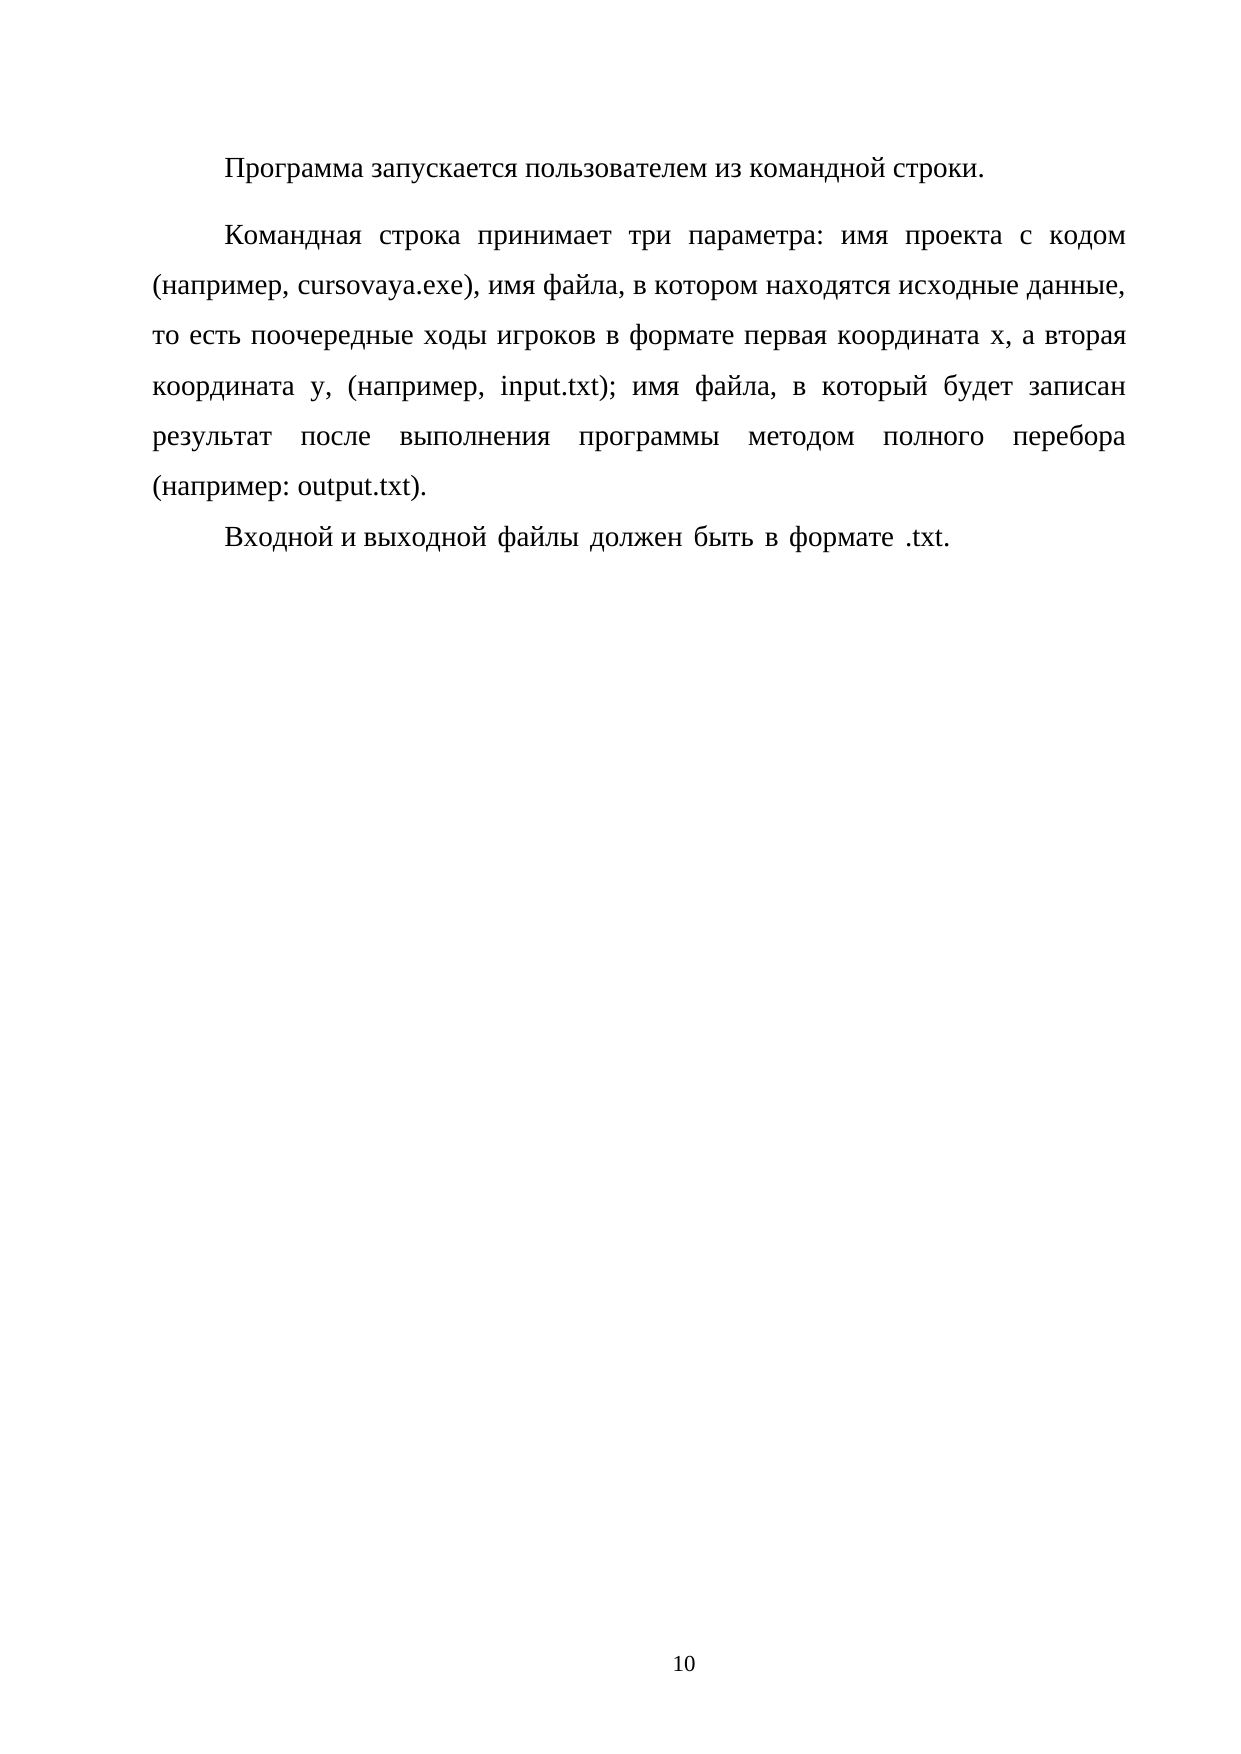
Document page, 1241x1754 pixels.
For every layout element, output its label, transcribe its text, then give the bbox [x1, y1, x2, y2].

text Программа запускается пользователем из командной строки. [152, 150, 1127, 183]
text Входной и выходной файлы должен быть в формате .txt. [152, 519, 1127, 552]
text Командная строка принимает три параметра: имя проекта с кодом (например, cursovaya.exe), имя файла, в котором находятся исходные данные, то есть поочередные ходы игроков в формате первая координата x, а вторая координата y, (например, input.txt); имя файла, в который будет записан результат после выполнения программы методом полного перебора (например: output.txt). [152, 217, 1127, 502]
